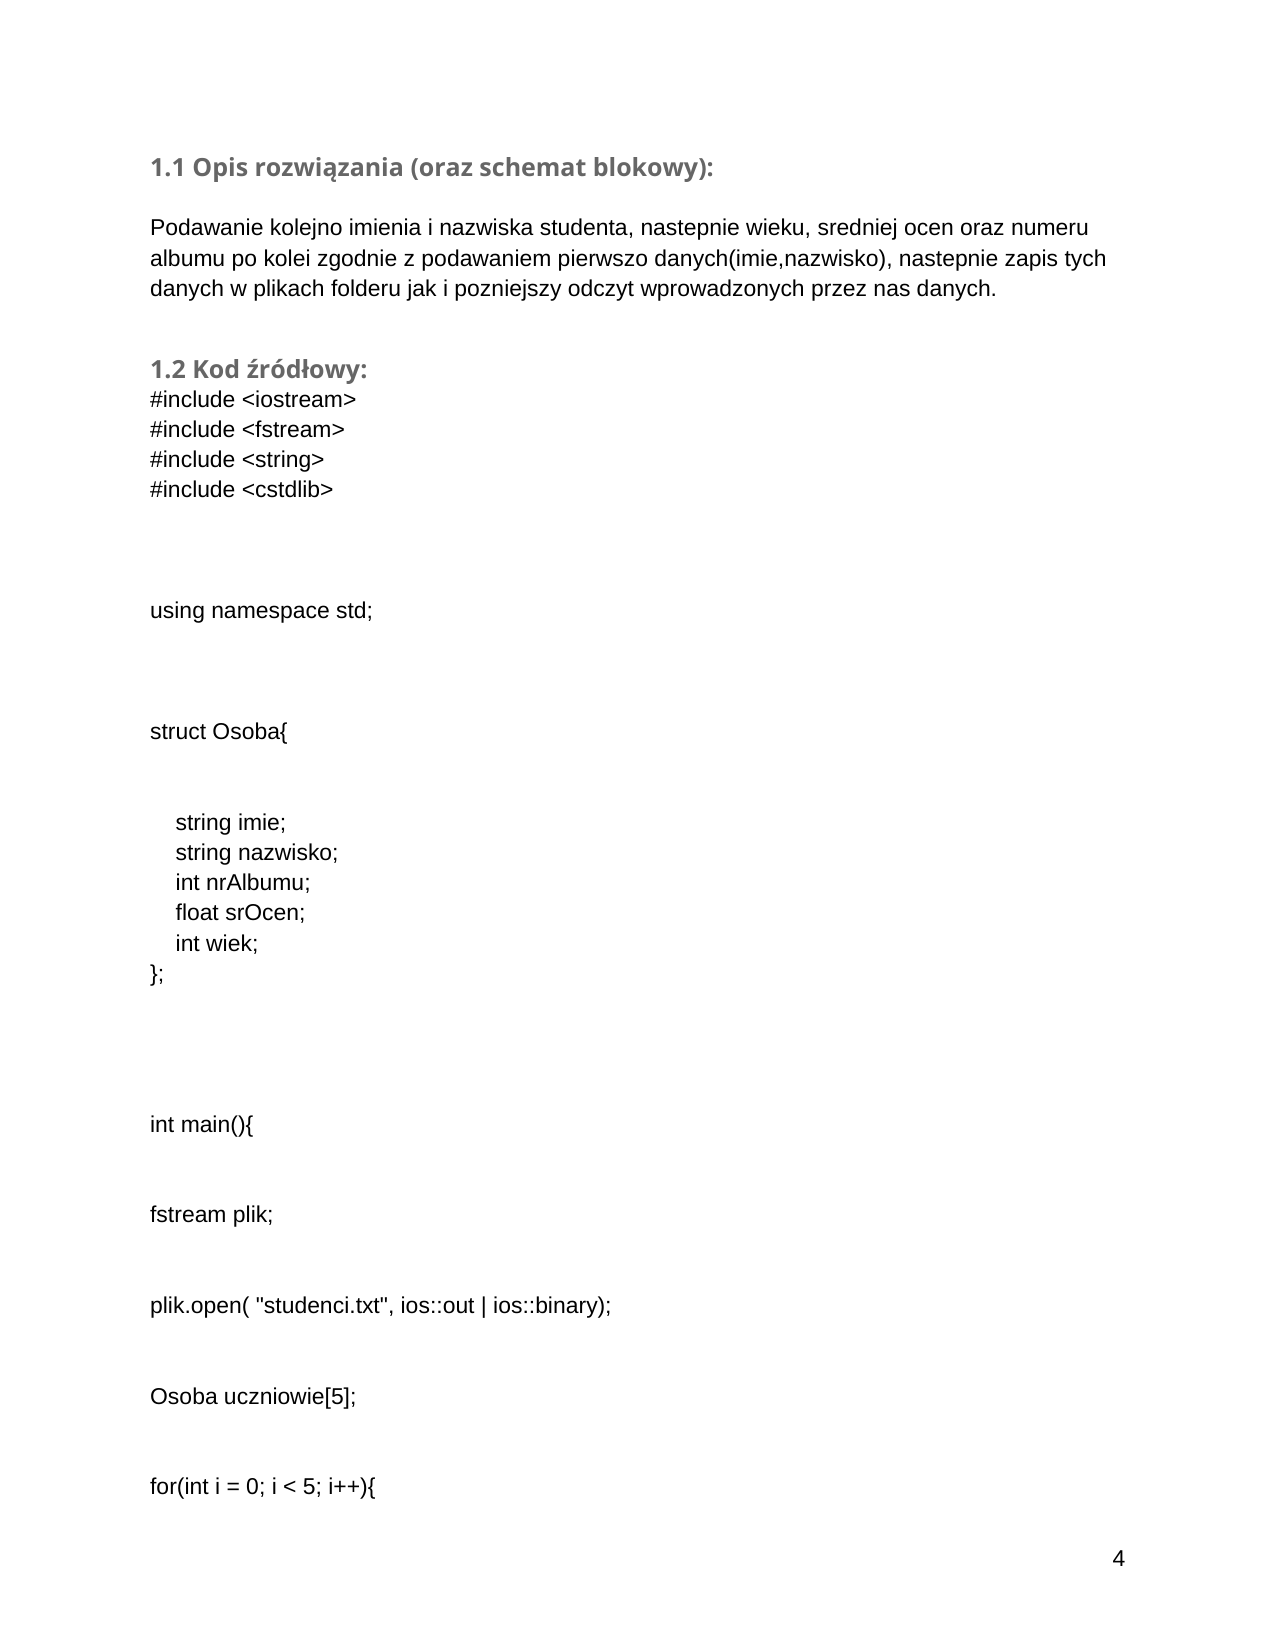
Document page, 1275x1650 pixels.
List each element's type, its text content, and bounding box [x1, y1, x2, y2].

text using namespace std; [150, 597, 1125, 624]
text struct Osoba{ [150, 718, 1125, 744]
text string imie; [150, 809, 1125, 835]
text float srOcen; [150, 899, 1125, 926]
subtitle 1.2 Kod źródłowy: [150, 352, 1125, 386]
text }; [150, 960, 1125, 986]
text string nazwisko; [150, 839, 1125, 865]
text fstream plik; [150, 1201, 1125, 1228]
text int wiek; [150, 929, 1125, 956]
subtitle 1.1 Opis rozwiązania (oraz schemat blokowy): [150, 150, 1125, 184]
text Osoba uczniowie[5]; [150, 1383, 1125, 1409]
text Podawanie kolejno imienia i nazwiska studenta, nastepnie wieku, sredniej ocen oraz numeru albumu po kolei zgodnie z podawaniem pierwszo danych(imie,nazwisko), nastepnie zapis tych danych w plikach folderu jak i pozniejszy odczyt wprowadzonych przez nas danych. [150, 214, 1125, 301]
text int nrAlbumu; [150, 869, 1125, 896]
text #include <cstdlib> [150, 476, 1125, 503]
text int main(){ [150, 1111, 1125, 1137]
text for(int i = 0; i < 5; i++){ [150, 1473, 1125, 1500]
text #include <iostream> [150, 386, 1125, 412]
text #include <fstream> [150, 416, 1125, 442]
text plik.open( "studenci.txt", ios::out | ios::binary); [150, 1292, 1125, 1318]
text #include <string> [150, 446, 1125, 473]
